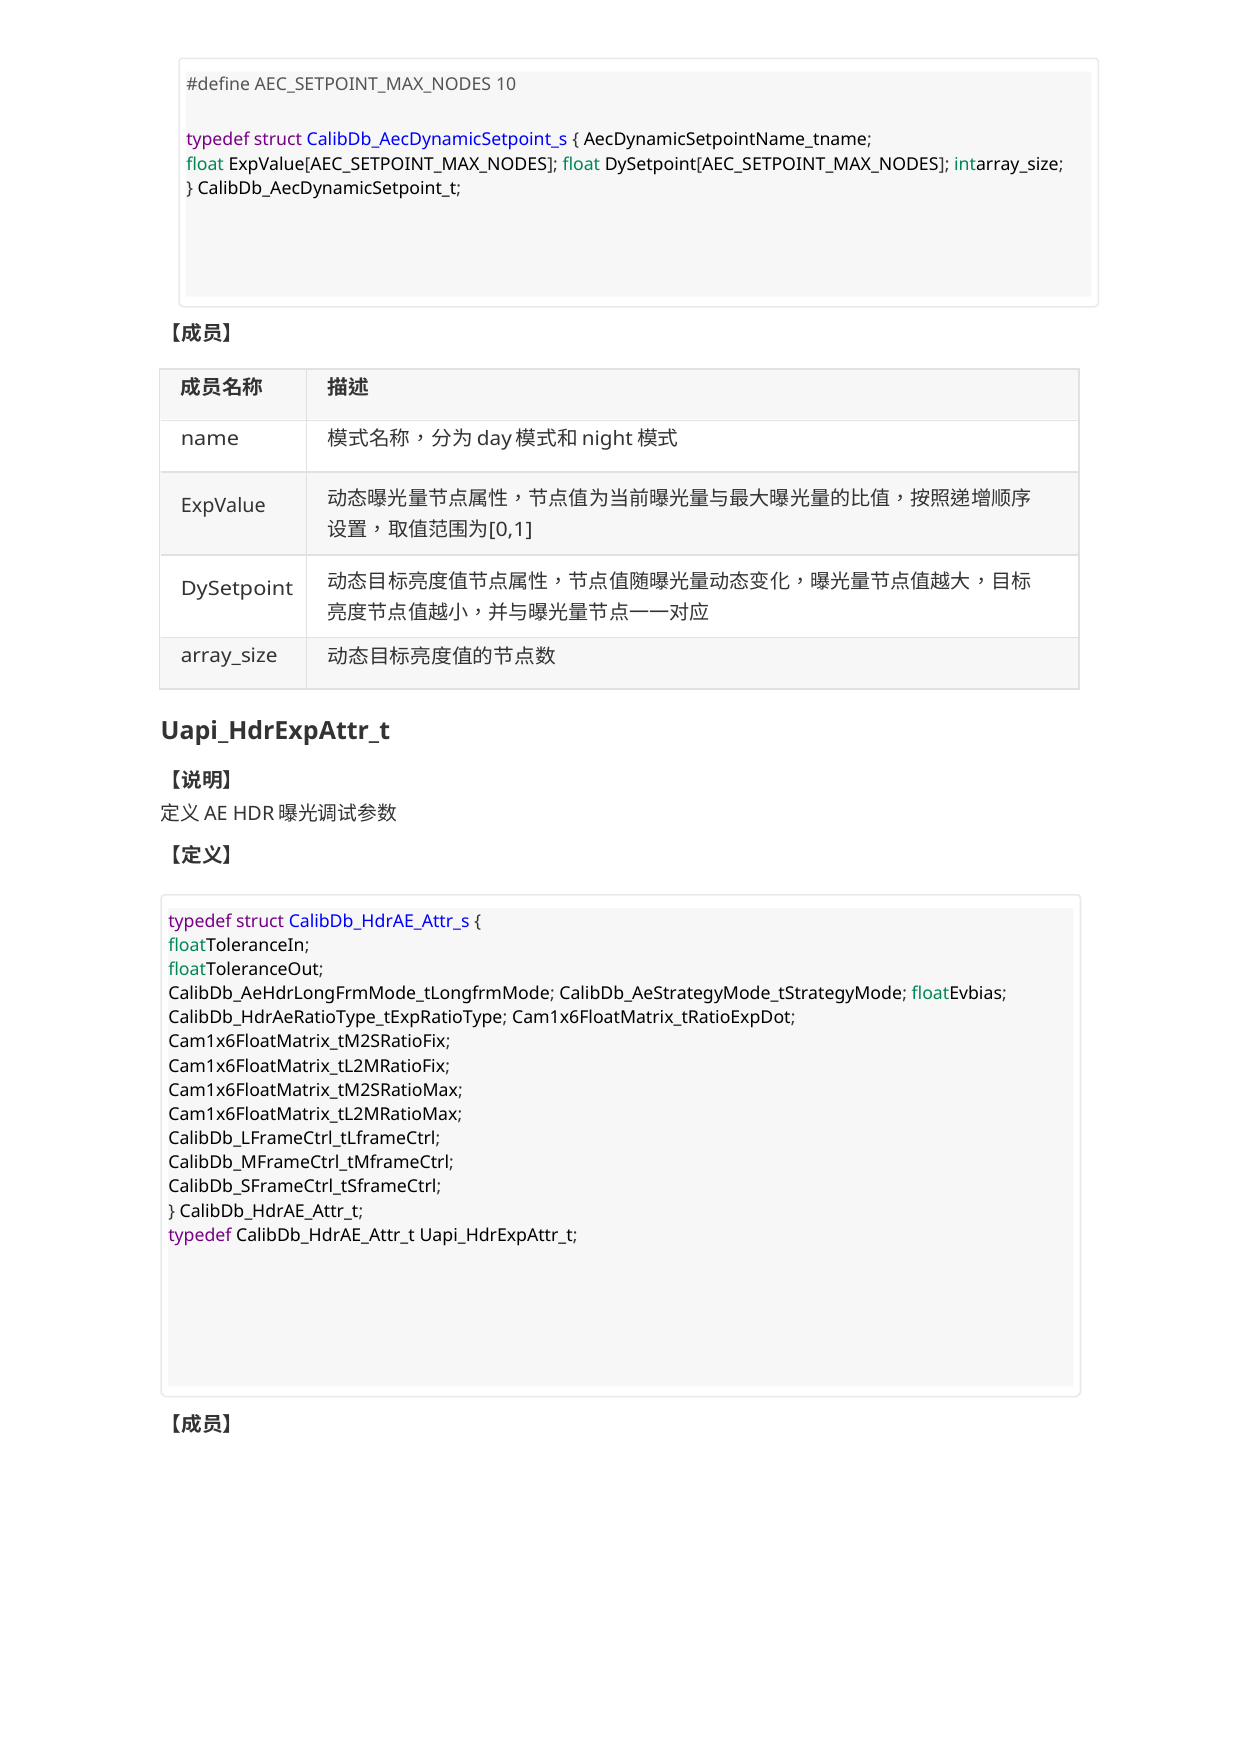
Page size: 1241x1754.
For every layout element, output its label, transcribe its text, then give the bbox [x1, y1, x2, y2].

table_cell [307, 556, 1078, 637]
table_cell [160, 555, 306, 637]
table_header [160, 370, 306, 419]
text Uapi_HdrExpAttr_t [160, 712, 1094, 746]
text 【成员】 [160, 1410, 1094, 1437]
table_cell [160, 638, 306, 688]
text 定义AE HDR曝光调试参数 [160, 794, 1094, 827]
text 【说明】 [160, 761, 1094, 794]
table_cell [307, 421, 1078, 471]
subtitle 【定义】 [160, 841, 1094, 868]
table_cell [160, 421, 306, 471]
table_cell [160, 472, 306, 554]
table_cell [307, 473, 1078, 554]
text 【成员】 [160, 319, 1094, 346]
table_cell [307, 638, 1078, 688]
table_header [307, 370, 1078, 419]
